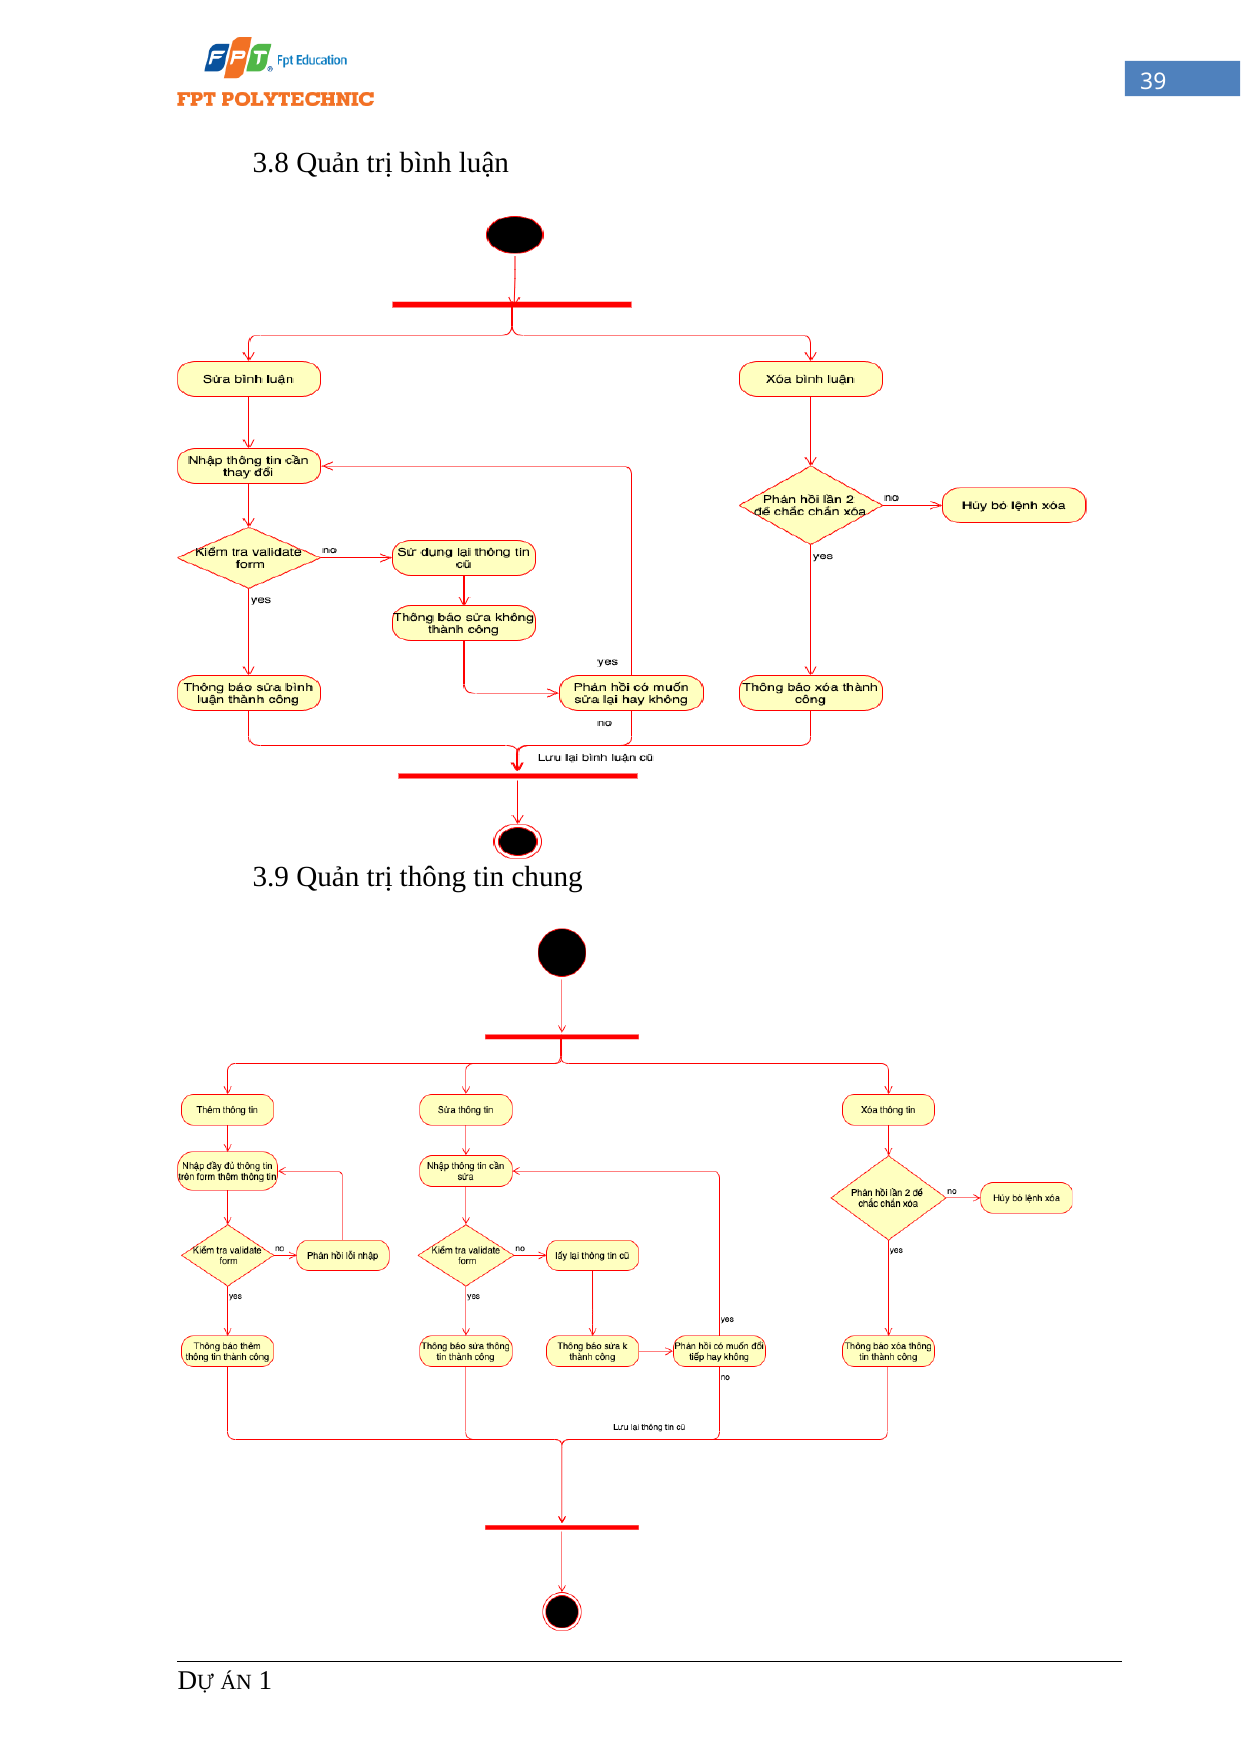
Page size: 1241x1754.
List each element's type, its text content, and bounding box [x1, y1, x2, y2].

text 3.8 Quản trị bình luận [177, 145, 1122, 179]
picture [177, 212, 1087, 859]
text 3.9 Quản trị thông tin chung [177, 859, 1122, 892]
picture [177, 925, 1073, 1631]
picture [177, 37, 375, 106]
